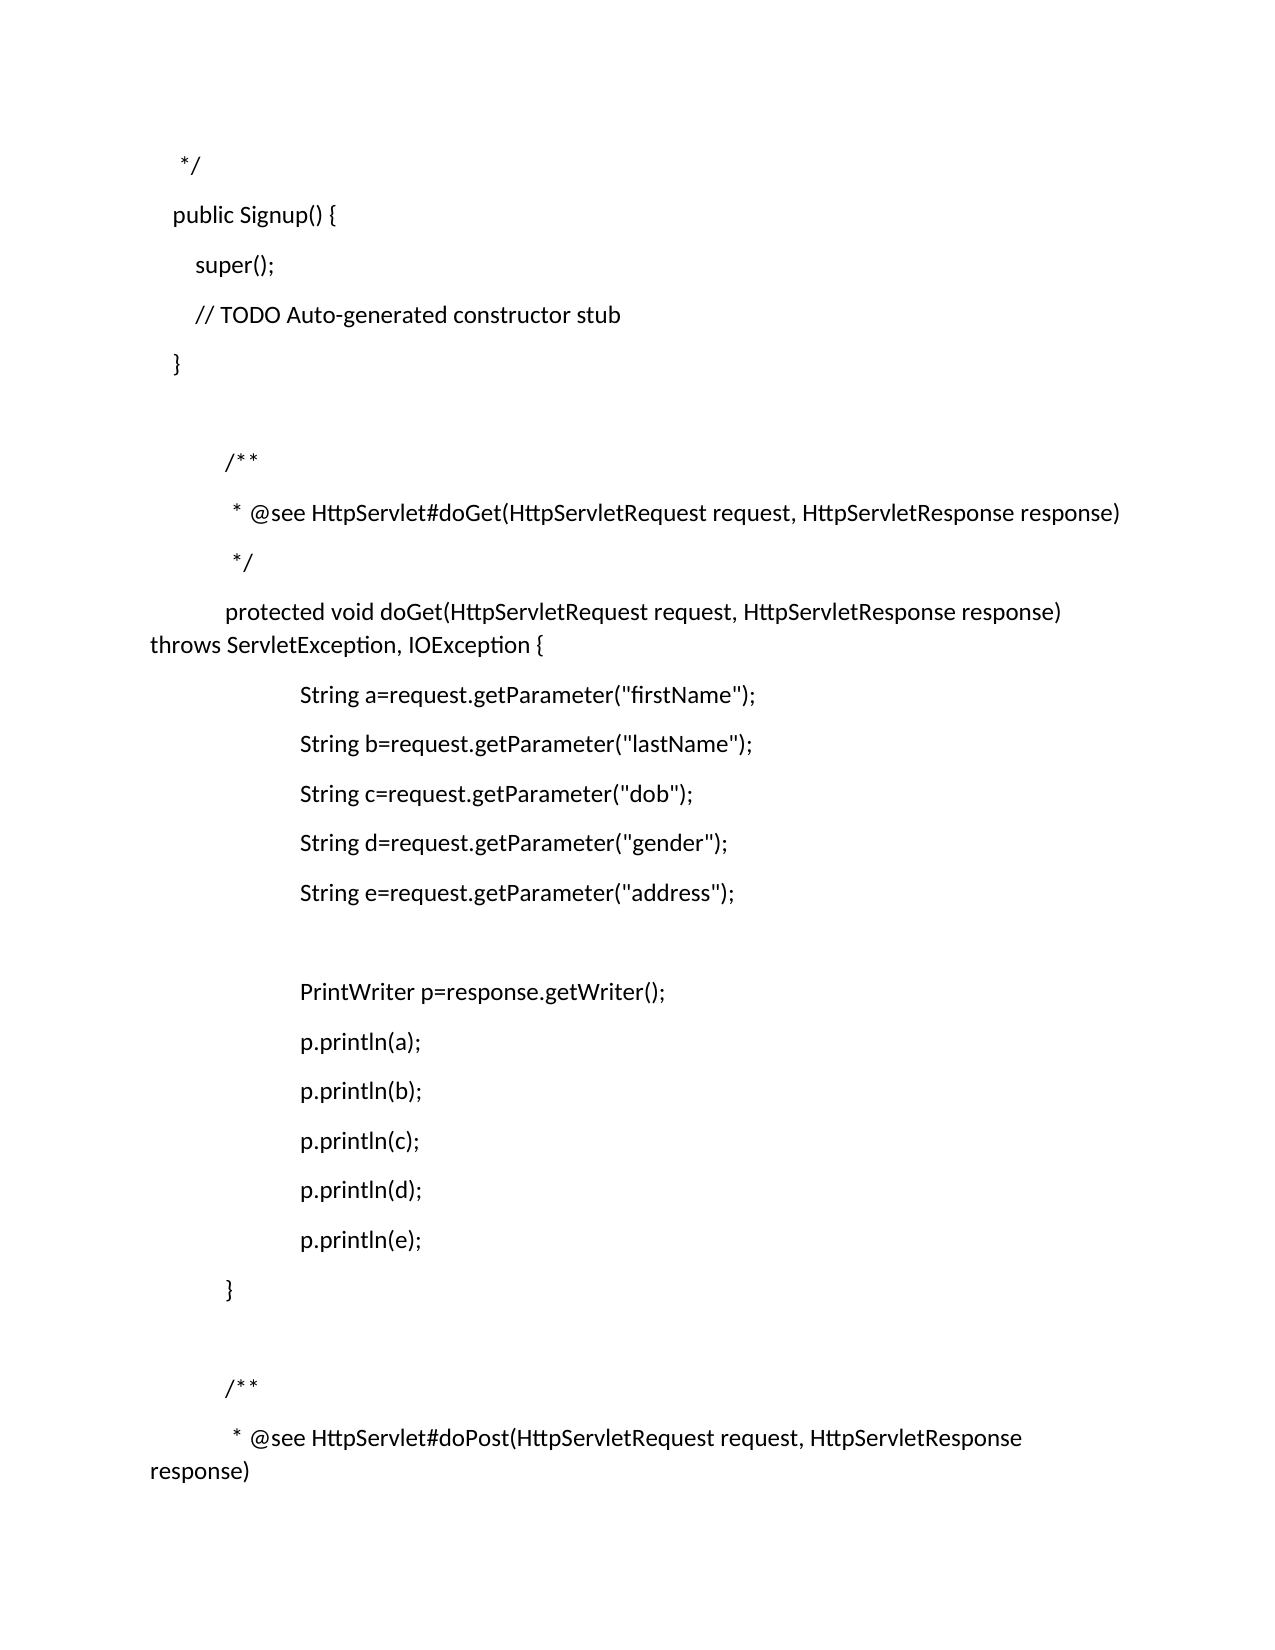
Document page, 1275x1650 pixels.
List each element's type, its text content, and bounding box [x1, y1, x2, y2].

text * @see HttpServlet#doPost(HttpServletRequest request, HttpServletResponse response) [150, 1422, 1125, 1486]
text p.println(c); [150, 1125, 1125, 1156]
text */ [150, 547, 1125, 577]
text // TODO Auto-generated constructor stub [150, 299, 1125, 329]
text String a=request.getParameter("firstName"); [150, 679, 1125, 709]
text * @see HttpServlet#doGet(HttpServletRequest request, HttpServletResponse response) [150, 497, 1125, 528]
text String e=request.getParameter("address"); [150, 877, 1125, 908]
text PrintWriter p=response.getWriter(); [150, 976, 1125, 1007]
text public Signup() { [150, 199, 1125, 230]
text p.println(d); [150, 1174, 1125, 1205]
text */ [150, 150, 1125, 181]
text String b=request.getParameter("lastName"); [150, 728, 1125, 759]
text p.println(b); [150, 1075, 1125, 1106]
text /** [150, 1373, 1125, 1403]
text String c=request.getParameter("dob"); [150, 778, 1125, 808]
text protected void doGet(HttpServletRequest request, HttpServletResponse response) throws ServletException, IOException { [150, 596, 1125, 660]
text /** [150, 447, 1125, 478]
text p.println(a); [150, 1026, 1125, 1056]
text super(); [150, 249, 1125, 280]
text } [150, 348, 1125, 379]
text } [150, 1274, 1125, 1304]
text String d=request.getParameter("gender"); [150, 827, 1125, 858]
text p.println(e); [150, 1224, 1125, 1255]
